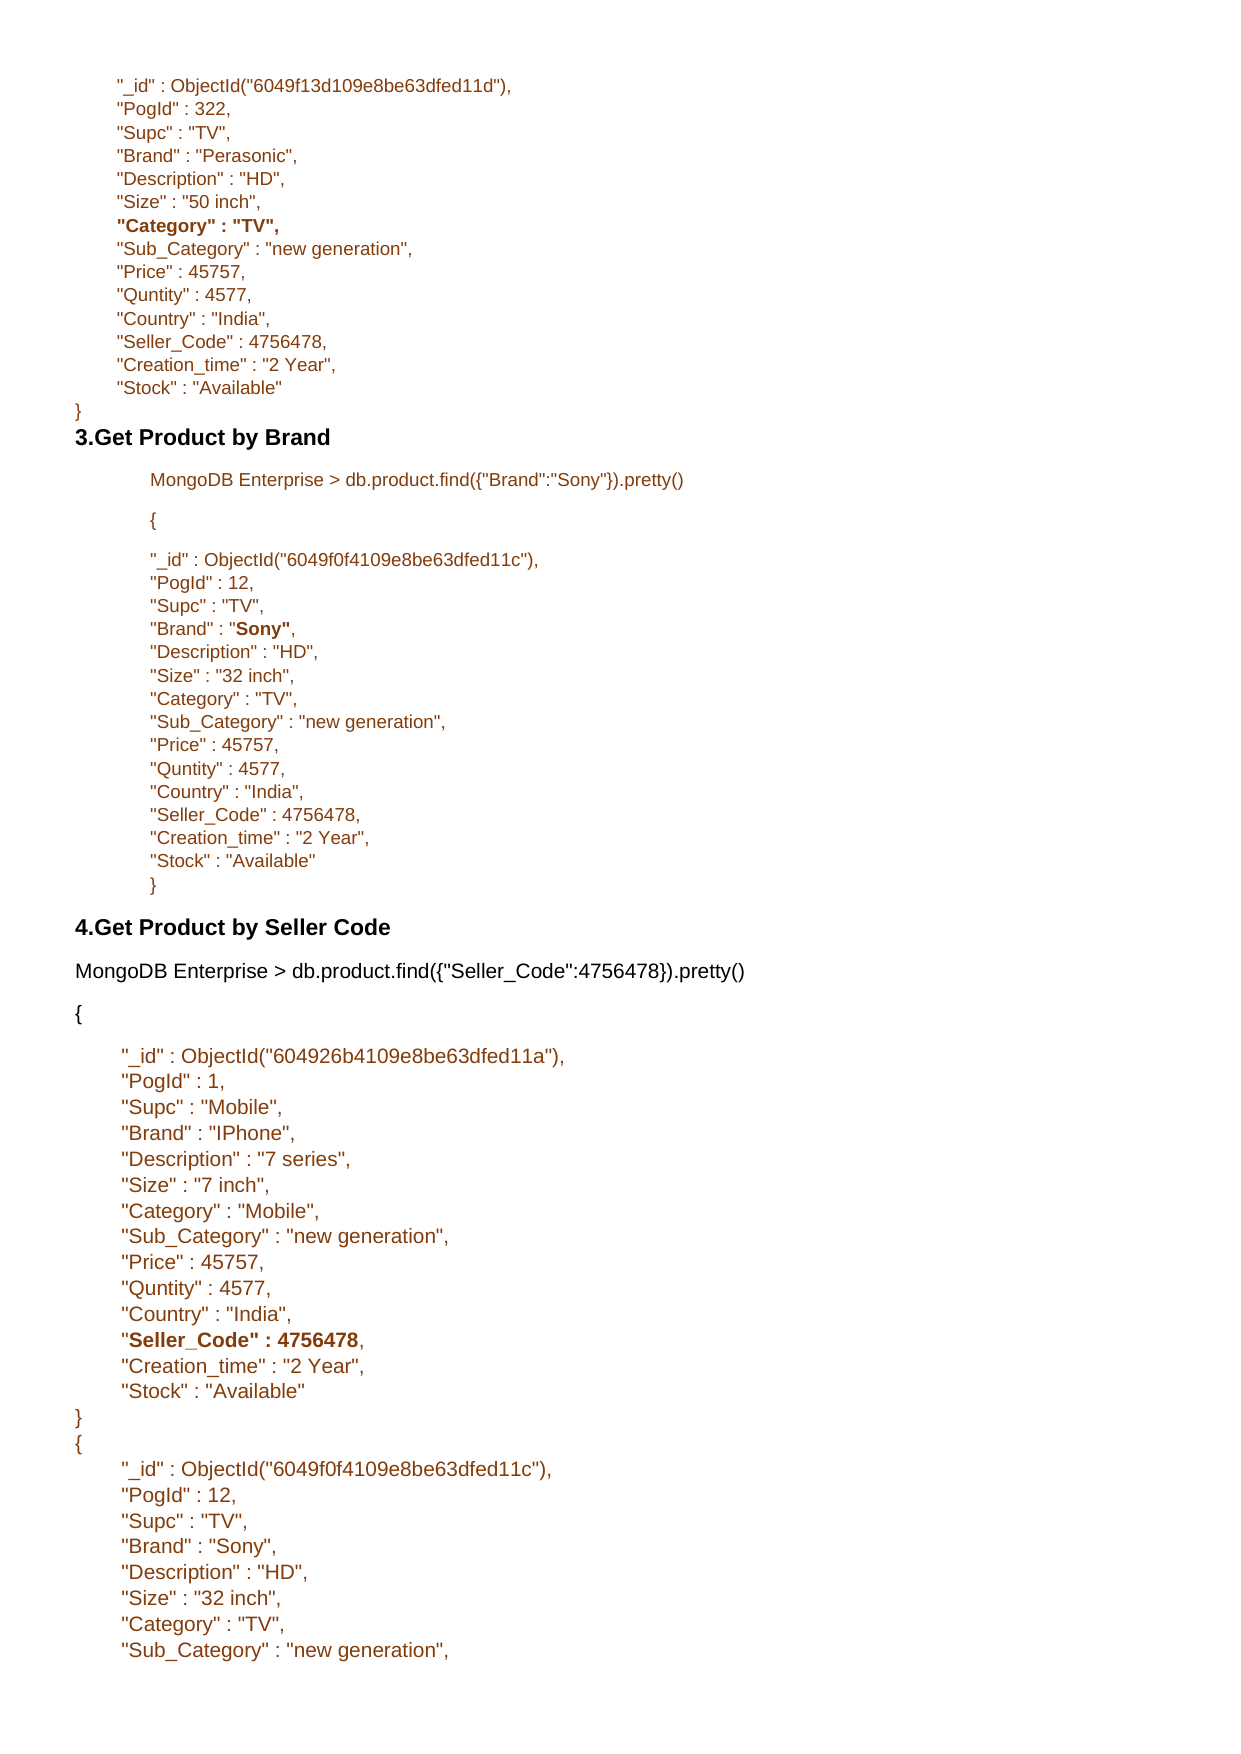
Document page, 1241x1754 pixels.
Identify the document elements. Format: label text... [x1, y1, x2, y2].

text "Country" : "India", [75, 1302, 1165, 1326]
text "Supc" : "TV", [75, 1508, 1165, 1532]
text "Brand" : "Perasonic", [75, 145, 1165, 166]
text "_id" : ObjectId("604926b4109e8be63dfed11a"), [75, 1043, 1165, 1067]
text "Category" : "TV", [150, 688, 1165, 709]
text "Size" : "50 inch", [75, 191, 1165, 213]
text "Stock" : "Available" [75, 1379, 1165, 1403]
text MongoDB Enterprise > db.product.find({"Seller_Code":4756478}).pretty() [75, 958, 1165, 982]
text "Category" : "TV", [75, 214, 1165, 236]
text } [150, 873, 1165, 895]
text 3.Get Product by Brand [75, 423, 1165, 450]
text "Sub_Category" : "new generation", [75, 1638, 1165, 1662]
text "Description" : "HD", [75, 1560, 1165, 1584]
text "Stock" : "Available" [75, 377, 1165, 398]
text { [150, 508, 1165, 530]
text "Sub_Category" : "new generation", [75, 238, 1165, 259]
text MongoDB Enterprise > db.product.find({"Brand":"Sony"}).pretty() [150, 468, 1165, 490]
text "Price" : 45757, [75, 261, 1165, 282]
text "Seller_Code" : 4756478, [75, 1328, 1165, 1352]
text "Supc" : "Mobile", [75, 1095, 1165, 1119]
text "Description" : "7 series", [75, 1147, 1165, 1171]
text "_id" : ObjectId("6049f0f4109e8be63dfed11c"), [150, 548, 1165, 570]
text "Creation_time" : "2 Year", [150, 827, 1165, 849]
text "Price" : 45757, [150, 734, 1165, 756]
text "Size" : "32 inch", [150, 664, 1165, 686]
text "Category" : "Mobile", [75, 1198, 1165, 1222]
text "Seller_Code" : 4756478, [150, 804, 1165, 825]
text "Quntity" : 4577, [150, 757, 1165, 779]
text "Quntity" : 4577, [75, 284, 1165, 306]
text "PogId" : 12, [75, 1483, 1165, 1507]
text } [75, 400, 1165, 422]
text "Country" : "India", [150, 781, 1165, 802]
text "Description" : "HD", [150, 641, 1165, 663]
text "Description" : "HD", [75, 168, 1165, 189]
text "Seller_Code" : 4756478, [75, 331, 1165, 352]
text "PogId" : 1, [75, 1069, 1165, 1093]
text { [75, 1001, 1165, 1025]
text "Sub_Category" : "new generation", [150, 711, 1165, 732]
text "Supc" : "TV", [150, 595, 1165, 616]
text "Sub_Category" : "new generation", [75, 1224, 1165, 1248]
text "Brand" : "IPhone", [75, 1121, 1165, 1145]
text "Brand" : "Sony", [75, 1534, 1165, 1558]
text { [75, 1431, 1165, 1455]
text "Size" : "32 inch", [75, 1586, 1165, 1610]
text "_id" : ObjectId("6049f13d109e8be63dfed11d"), [75, 75, 1165, 97]
text "PogId" : 322, [75, 98, 1165, 120]
text "Price" : 45757, [75, 1250, 1165, 1274]
text "PogId" : 12, [150, 572, 1165, 593]
text 4.Get Product by Seller Code [75, 913, 1165, 940]
text "Quntity" : 4577, [75, 1276, 1165, 1300]
text "Country" : "India", [75, 307, 1165, 329]
text "Supc" : "TV", [75, 121, 1165, 143]
text } [75, 1405, 1165, 1429]
text "Creation_time" : "2 Year", [75, 1353, 1165, 1377]
text "Creation_time" : "2 Year", [75, 354, 1165, 375]
text "Stock" : "Available" [150, 850, 1165, 872]
text "_id" : ObjectId("6049f0f4109e8be63dfed11c"), [75, 1457, 1165, 1481]
text "Category" : "TV", [75, 1612, 1165, 1636]
text "Brand" : "Sony", [150, 618, 1165, 639]
text "Size" : "7 inch", [75, 1173, 1165, 1197]
